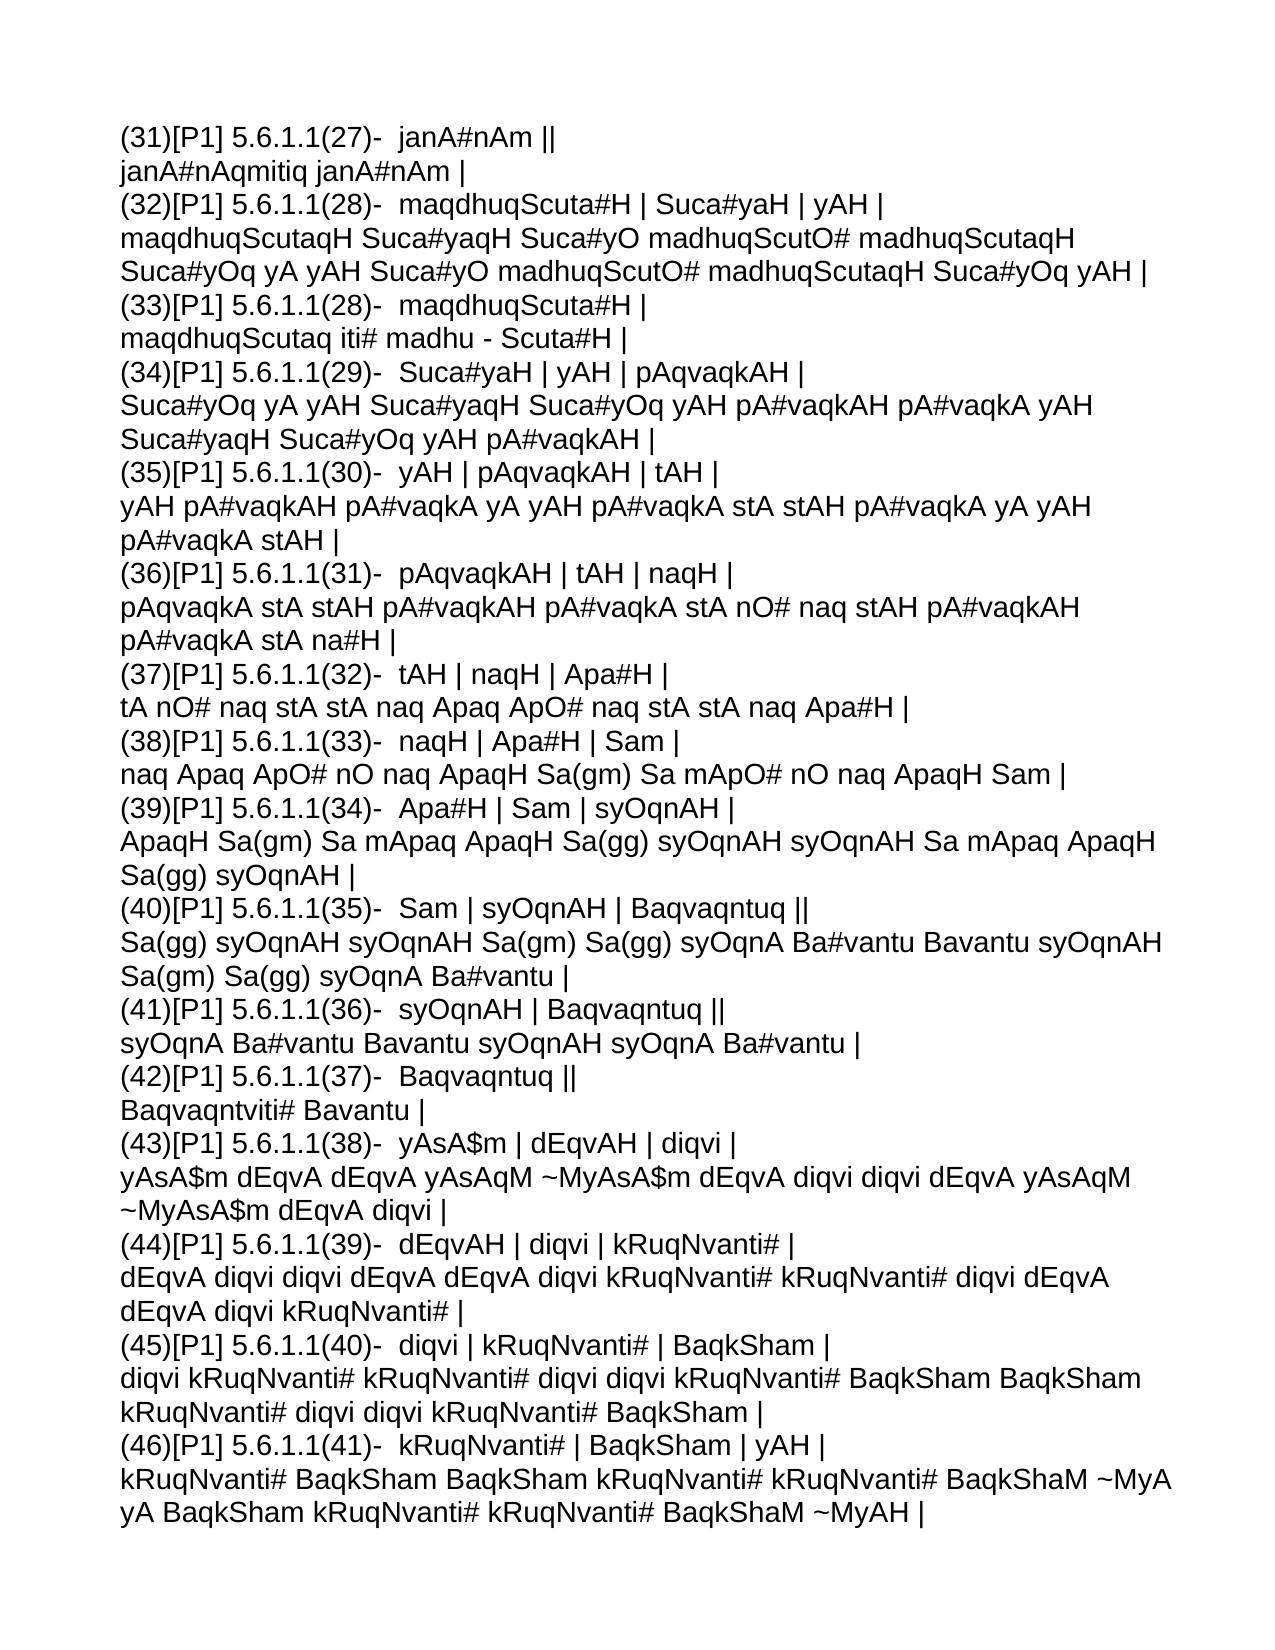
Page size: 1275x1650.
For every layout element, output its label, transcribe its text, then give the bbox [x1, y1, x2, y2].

text janA#nAqmitiq janA#nAm | [120, 153, 1200, 187]
text yAH pA#vaqkAH pA#vaqkA yA yAH pA#vaqkA stA stAH pA#vaqkA yA yAH pA#vaqkA stAH | [120, 489, 1200, 556]
text syOqnA Ba#vantu Bavantu syOqnAH syOqnA Ba#vantu | [120, 1026, 1200, 1059]
text (38)[P1] 5.6.1.1(33)- naqH | Apa#H | Sam | [120, 724, 1200, 757]
text (43)[P1] 5.6.1.1(38)- yAsA$m | dEqvAH | diqvi | [120, 1126, 1200, 1160]
text (42)[P1] 5.6.1.1(37)- Baqvaqntuq || [120, 1059, 1200, 1093]
text maqdhuqScutaqH Suca#yaqH Suca#yO madhuqScutO# madhuqScutaqH Suca#yOq yA yAH Suca#yO madhuqScutO# madhuqScutaqH Suca#yOq yAH | [120, 221, 1200, 288]
text (32)[P1] 5.6.1.1(28)- maqdhuqScuta#H | Suca#yaH | yAH | [120, 187, 1200, 221]
text (35)[P1] 5.6.1.1(30)- yAH | pAqvaqkAH | tAH | [120, 455, 1200, 489]
text (41)[P1] 5.6.1.1(36)- syOqnAH | Baqvaqntuq || [120, 992, 1200, 1026]
text tA nO# naq stA stA naq Apaq ApO# naq stA stA naq Apa#H | [120, 690, 1200, 724]
text maqdhuqScutaq iti# madhu - Scuta#H | [120, 321, 1200, 355]
text (39)[P1] 5.6.1.1(34)- Apa#H | Sam | syOqnAH | [120, 791, 1200, 824]
text (40)[P1] 5.6.1.1(35)- Sam | syOqnAH | Baqvaqntuq || [120, 891, 1200, 925]
text (34)[P1] 5.6.1.1(29)- Suca#yaH | yAH | pAqvaqkAH | [120, 355, 1200, 388]
text dEqvA diqvi diqvi dEqvA dEqvA diqvi kRuqNvanti# kRuqNvanti# diqvi dEqvA dEqvA diqvi kRuqNvanti# | [120, 1260, 1200, 1327]
text kRuqNvanti# BaqkSham BaqkSham kRuqNvanti# kRuqNvanti# BaqkShaM ~MyA yA BaqkSham kRuqNvanti# kRuqNvanti# BaqkShaM ~MyAH | [120, 1462, 1200, 1529]
text (44)[P1] 5.6.1.1(39)- dEqvAH | diqvi | kRuqNvanti# | [120, 1227, 1200, 1260]
text Sa(gg) syOqnAH syOqnAH Sa(gm) Sa(gg) syOqnA Ba#vantu Bavantu syOqnAH Sa(gm) Sa(gg) syOqnA Ba#vantu | [120, 925, 1200, 992]
text (45)[P1] 5.6.1.1(40)- diqvi | kRuqNvanti# | BaqkSham | [120, 1327, 1200, 1361]
text ApaqH Sa(gm) Sa mApaq ApaqH Sa(gg) syOqnAH syOqnAH Sa mApaq ApaqH Sa(gg) syOqnAH | [120, 824, 1200, 891]
text (37)[P1] 5.6.1.1(32)- tAH | naqH | Apa#H | [120, 657, 1200, 690]
text (46)[P1] 5.6.1.1(41)- kRuqNvanti# | BaqkSham | yAH | [120, 1428, 1200, 1462]
text naq Apaq ApO# nO naq ApaqH Sa(gm) Sa mApO# nO naq ApaqH Sam | [120, 757, 1200, 791]
text pAqvaqkA stA stAH pA#vaqkAH pA#vaqkA stA nO# naq stAH pA#vaqkAH pA#vaqkA stA na#H | [120, 589, 1200, 657]
text Suca#yOq yA yAH Suca#yaqH Suca#yOq yAH pA#vaqkAH pA#vaqkA yAH Suca#yaqH Suca#yOq yAH pA#vaqkAH | [120, 388, 1200, 455]
text yAsA$m dEqvA dEqvA yAsAqM ~MyAsA$m dEqvA diqvi diqvi dEqvA yAsAqM ~MyAsA$m dEqvA diqvi | [120, 1160, 1200, 1227]
text (33)[P1] 5.6.1.1(28)- maqdhuqScuta#H | [120, 288, 1200, 321]
text (36)[P1] 5.6.1.1(31)- pAqvaqkAH | tAH | naqH | [120, 556, 1200, 589]
text diqvi kRuqNvanti# kRuqNvanti# diqvi diqvi kRuqNvanti# BaqkSham BaqkSham kRuqNvanti# diqvi diqvi kRuqNvanti# BaqkSham | [120, 1361, 1200, 1428]
text (31)[P1] 5.6.1.1(27)- janA#nAm || [120, 120, 1200, 153]
text Baqvaqntviti# Bavantu | [120, 1093, 1200, 1126]
